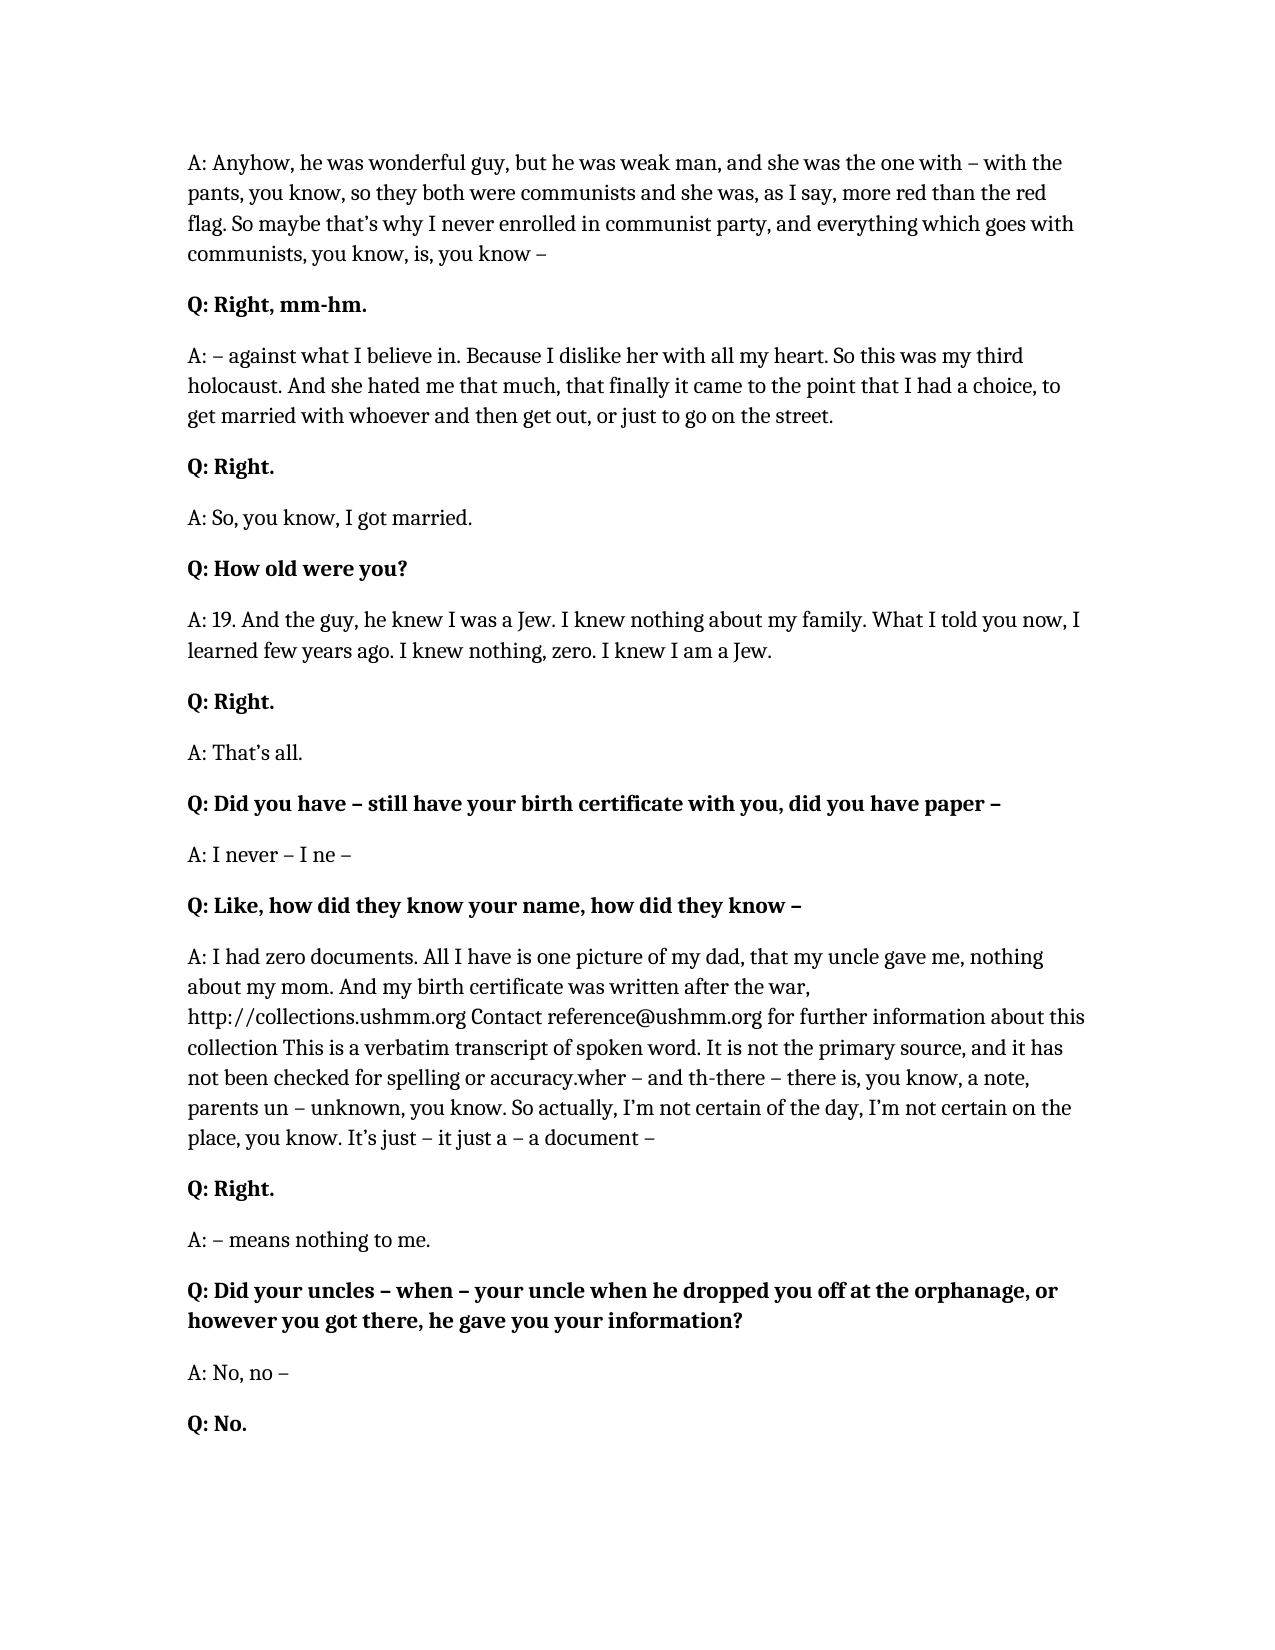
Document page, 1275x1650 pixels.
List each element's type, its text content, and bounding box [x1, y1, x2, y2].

text Q: Right. [187, 1176, 1087, 1202]
text A: That’s all. [187, 739, 1087, 766]
text A: – against what I believe in. Because I dislike her with all my heart. So this was my third holocaust. And she hated me that much, that finally it came to the point that I had a choice, to get married with whoever and then get out, or just to go on the street. [187, 343, 1087, 429]
text Q: Right. [187, 688, 1087, 715]
text Q: How old were you? [187, 556, 1087, 583]
text Q: Did your uncles – when – your uncle when he dropped you off at the orphanage, or however you got there, he gave you your information? [187, 1278, 1087, 1335]
text Q: Like, how did they know your name, how did they know – [187, 893, 1087, 919]
text Q: No. [187, 1410, 1087, 1437]
text A: 19. And the guy, he knew I was a Jew. I knew nothing about my family. What I told you now, I learned few years ago. I knew nothing, zero. I knew I am a Jew. [187, 607, 1087, 664]
text A: I had zero documents. All I have is one picture of my dad, that my uncle gave me, nothing about my mom. And my birth certificate was written after the war, http://collections.ushmm.org Contact reference@ushmm.org for further information about this collection This is a verbatim transcript of spoken word. It is not the primary source, and it has not been checked for spelling or accuracy.wher – and th-there – there is, you know, a note, parents un – unknown, you know. So actually, I’m not certain of the day, I’m not certain on the place, you know. It’s just – it just a – a document – [187, 944, 1087, 1151]
text A: – means nothing to me. [187, 1227, 1087, 1253]
text Q: Right, mm-hm. [187, 292, 1087, 318]
text A: So, you know, I got married. [187, 505, 1087, 532]
text Q: Did you have – still have your birth certificate with you, did you have paper – [187, 791, 1087, 817]
text Q: Right. [187, 454, 1087, 481]
text A: No, no – [187, 1359, 1087, 1386]
text A: Anyhow, he was wonderful guy, but he was weak man, and she was the one with – with the pants, you know, so they both were communists and she was, as I say, more red than the red flag. So maybe that’s why I never enrolled in communist party, and everything which goes with communists, you know, is, you know – [187, 150, 1087, 267]
text A: I never – I ne – [187, 842, 1087, 868]
